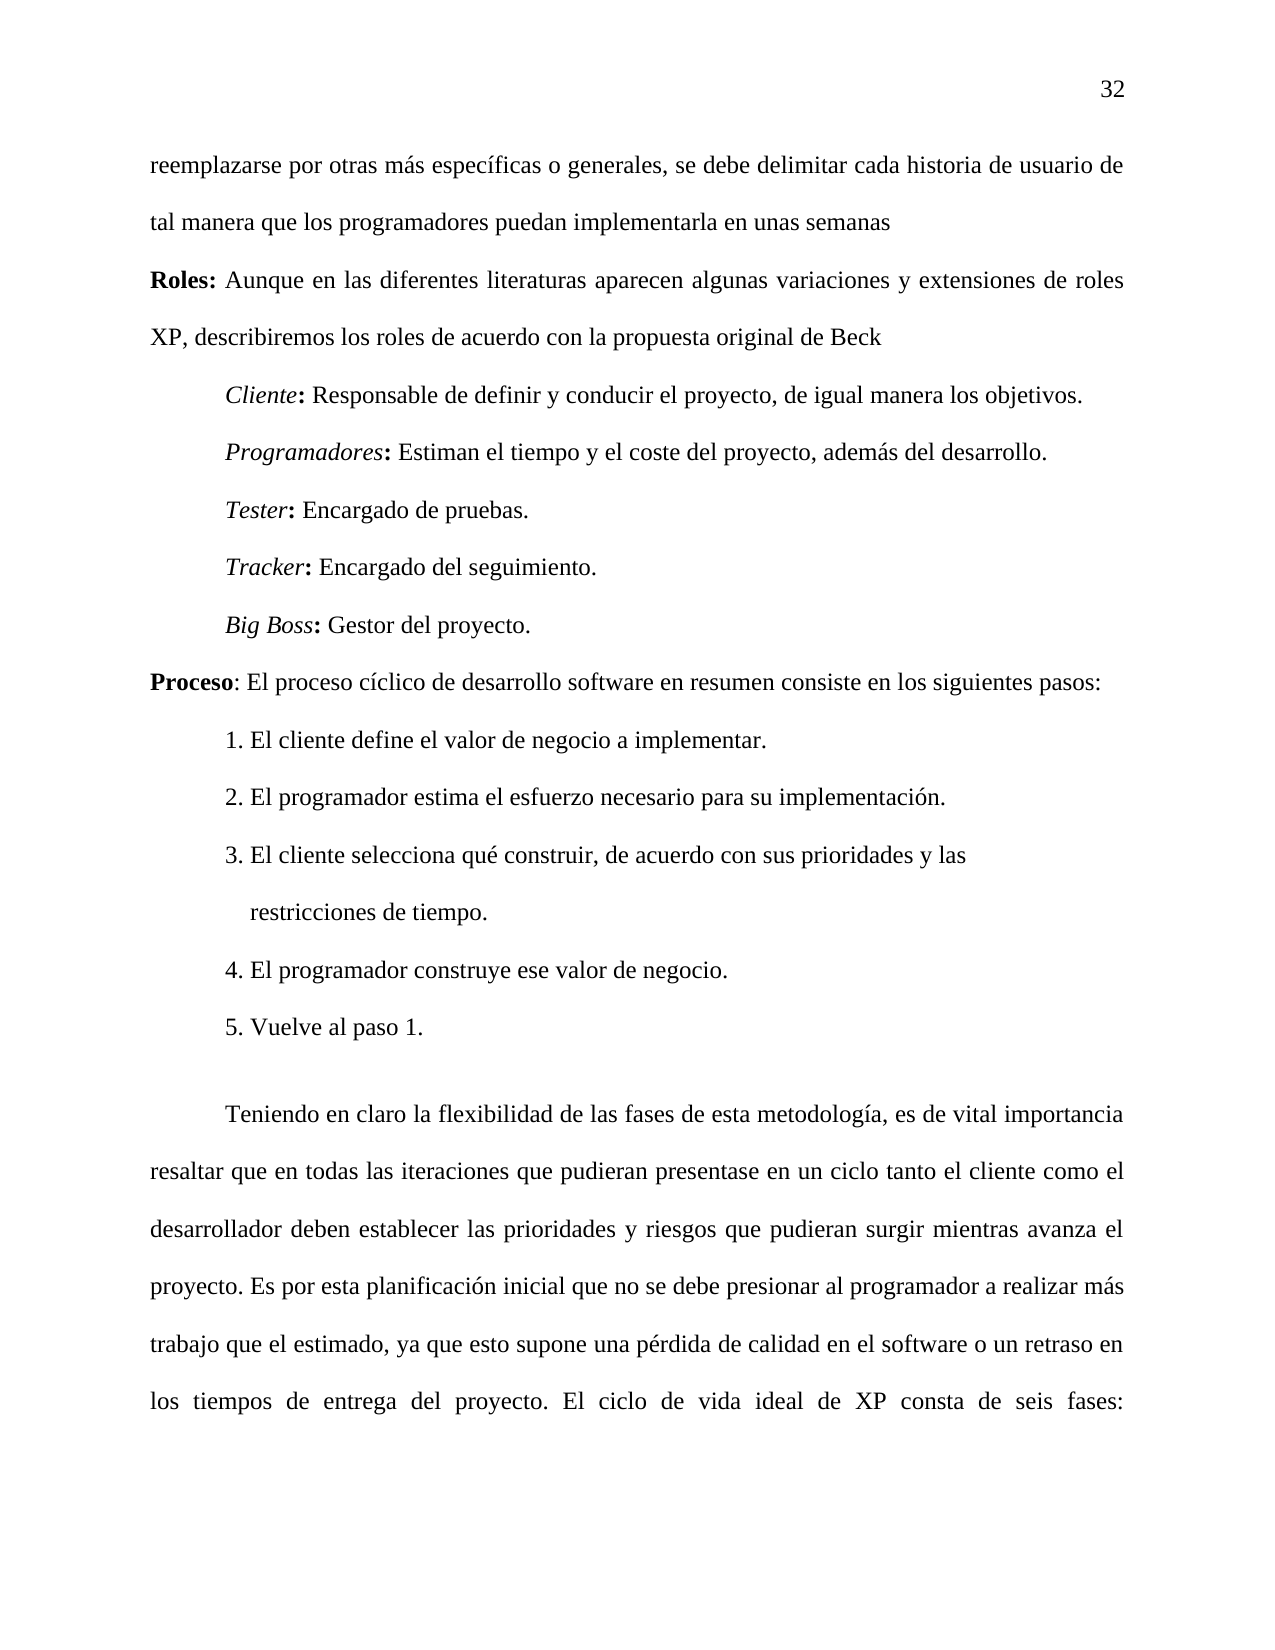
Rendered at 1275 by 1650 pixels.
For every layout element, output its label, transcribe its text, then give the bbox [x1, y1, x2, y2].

text 5. Vuelve al paso 1. [150, 1012, 1125, 1041]
text Big Boss: Gestor del proyecto. [150, 610, 1125, 639]
text 3. El cliente selecciona qué construir, de acuerdo con sus prioridades y las [150, 840, 1125, 869]
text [150, 1099, 1125, 1415]
text 2. El programador estima el esfuerzo necesario para su implementación. [150, 782, 1125, 811]
text Proceso: El proceso cíclico de desarrollo software en resumen consiste en los siguientes pasos: [150, 667, 1125, 696]
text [150, 150, 1125, 236]
text Tester: Encargado de pruebas. [150, 495, 1125, 524]
text Tracker: Encargado del seguimiento. [150, 552, 1125, 581]
text Programadores: Estiman el tiempo y el coste del proyecto, además del desarrollo. [150, 437, 1125, 466]
text restricciones de tiempo. [150, 897, 1125, 926]
text 4. El programador construye ese valor de negocio. [150, 955, 1125, 984]
text Roles: Aunque en las diferentes literaturas aparecen algunas variaciones y extensiones de roles XP, describiremos los roles de acuerdo con la propuesta original de Beck [150, 265, 1125, 351]
text 1. El cliente define el valor de negocio a implementar. [150, 725, 1125, 754]
text Cliente: Responsable de definir y conducir el proyecto, de igual manera los objetivos. [150, 380, 1125, 409]
